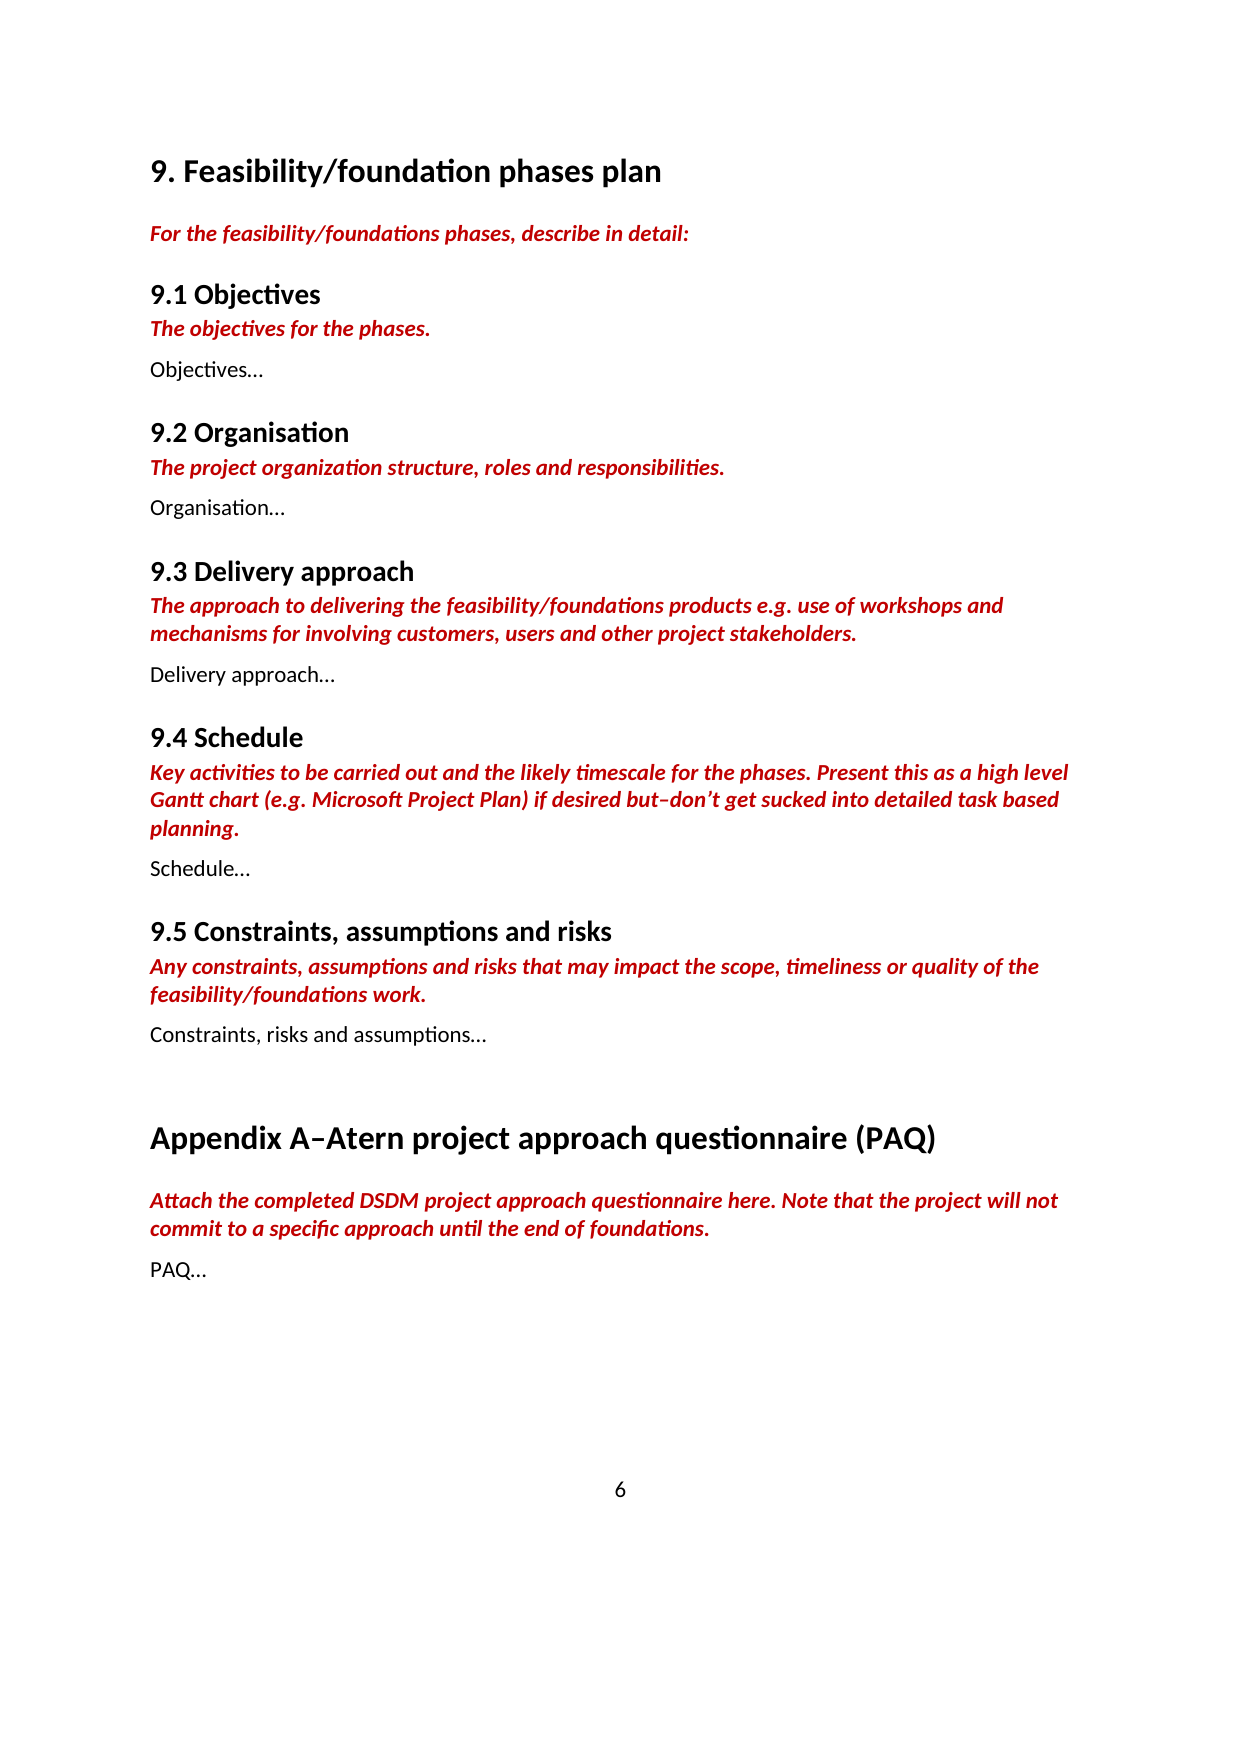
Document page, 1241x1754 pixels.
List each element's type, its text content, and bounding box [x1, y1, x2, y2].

text Delivery approach… [150, 660, 1090, 688]
subtitle 9.2 Organisation [150, 414, 1090, 450]
text Attach the completed DSDM project approach questionnaire here. Note that the project will not commit to a specific approach until the end of foundations. [150, 1186, 1090, 1242]
text The approach to delivering the feasibility/foundations products e.g. use of workshops and mechanisms for involving customers, users and other project stakeholders. [150, 591, 1090, 647]
text Key activities to be carried out and the likely timescale for the phases. Present this as a high level Gantt chart (e.g. Microsoft Project Plan) if desired but–don’t get sucked into detailed task based planning. [150, 758, 1090, 842]
text Schedule… [150, 854, 1090, 882]
subtitle 9.5 Constraints, assumptions and risks [150, 913, 1090, 949]
text Organisation… [150, 493, 1090, 521]
text Objectives… [150, 355, 1090, 383]
subtitle 9.4 Schedule [150, 719, 1090, 755]
text Any constraints, assumptions and risks that may impact the scope, timeliness or quality of the feasibility/foundations work. [150, 952, 1090, 1008]
text For the feasibility/foundations phases, describe in detail: [150, 219, 1090, 247]
subtitle Appendix A–Atern project approach questionnaire (PAQ) [150, 1117, 1090, 1158]
subtitle 9.3 Delivery approach [150, 553, 1090, 588]
text The project organization structure, roles and responsibilities. [150, 453, 1090, 481]
text PAQ… [150, 1255, 1090, 1283]
text Constraints, risks and assumptions… [150, 1021, 1090, 1048]
subtitle 9.1 Objectives [150, 276, 1090, 312]
subtitle 9. Feasibility/foundation phases plan [150, 150, 1090, 191]
text The objectives for the phases. [150, 314, 1090, 343]
